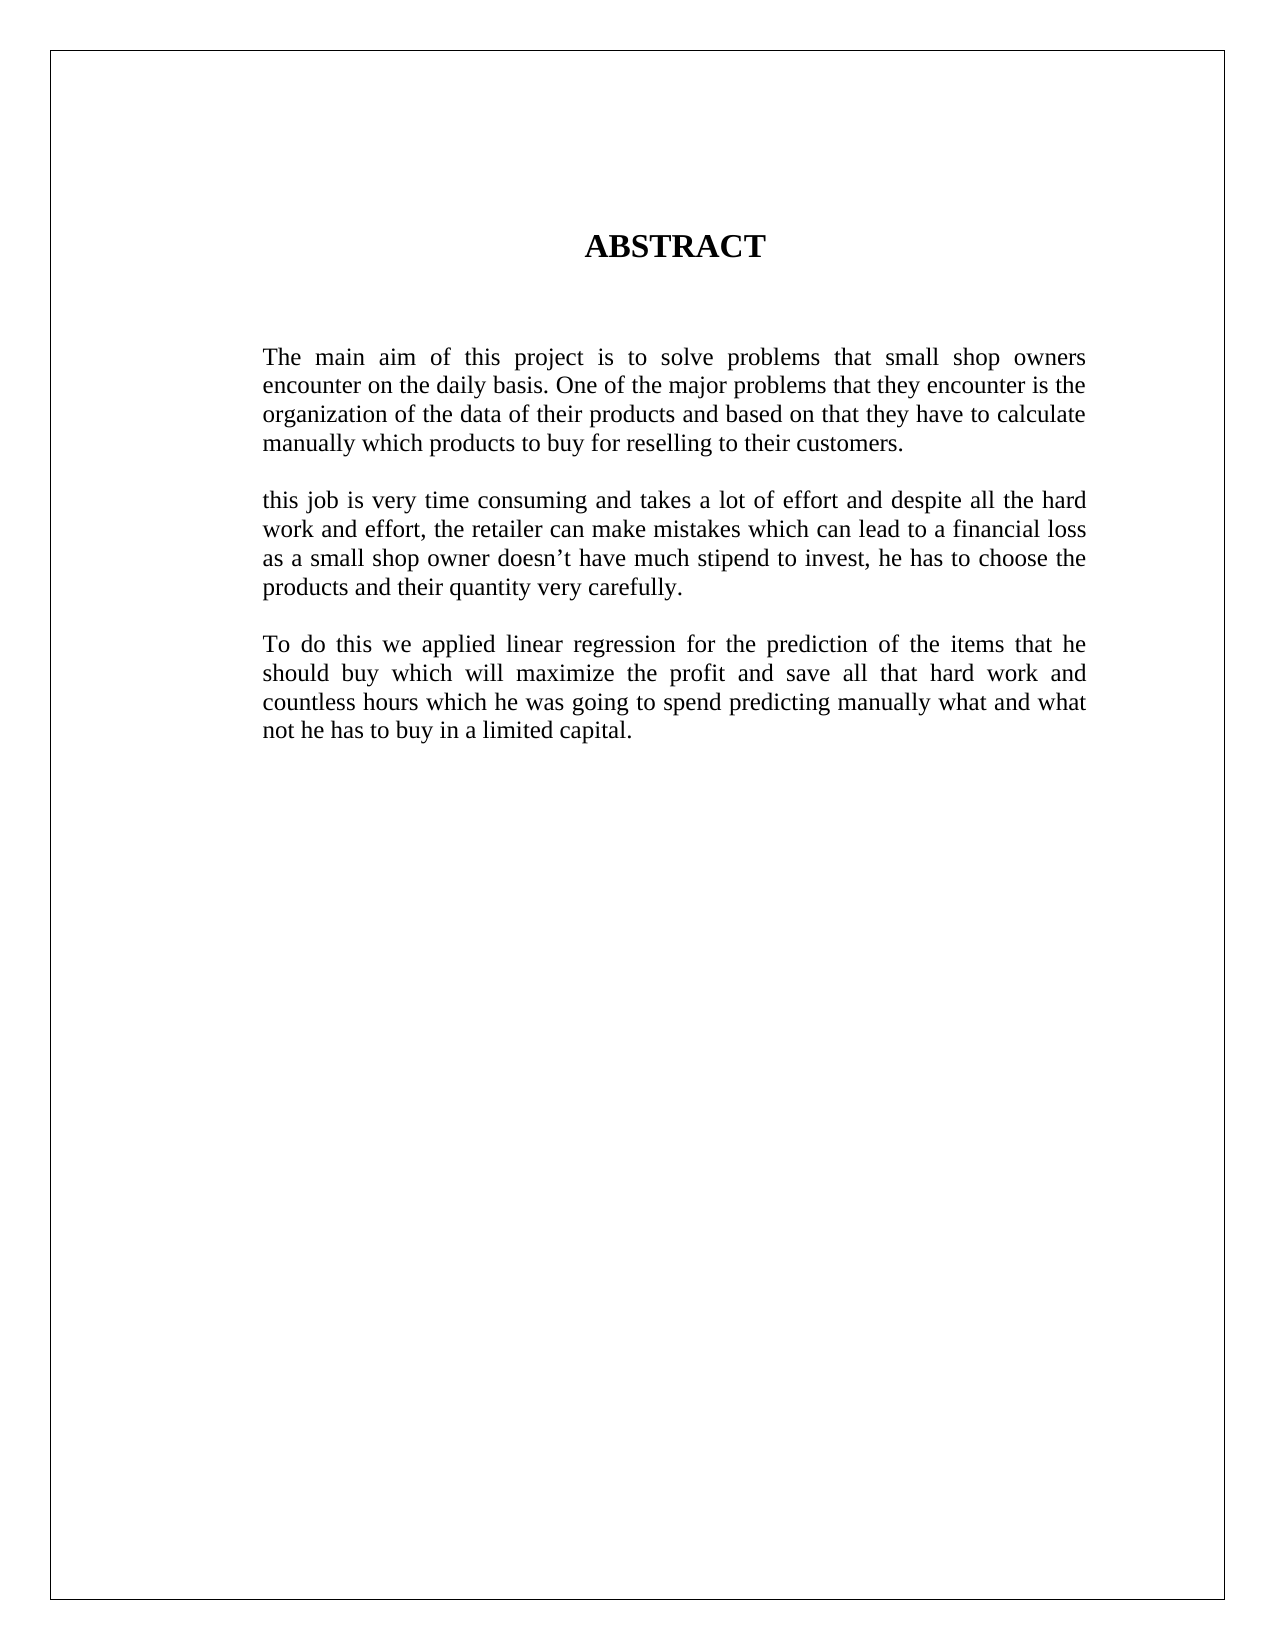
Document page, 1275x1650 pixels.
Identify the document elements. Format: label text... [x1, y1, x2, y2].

text ABSTRACT [262, 227, 1087, 265]
text The main aim of this project is to solve problems that small shop owners encounter on the daily basis. One of the major problems that they encounter is the organization of the data of their products and based on that they have to calculate manually which products to buy for reselling to their customers. [262, 342, 1087, 457]
text To do this we applied linear regression for the prediction of the items that he should buy which will maximize the profit and save all that hard work and countless hours which he was going to spend predicting manually what and what not he has to buy in a limited capital. [262, 629, 1087, 744]
text this job is very time consuming and takes a lot of effort and despite all the hard work and effort, the retailer can make mistakes which can lead to a financial loss as a small shop owner doesn’t have much stipend to invest, he has to choose the products and their quantity very carefully. [262, 485, 1087, 600]
